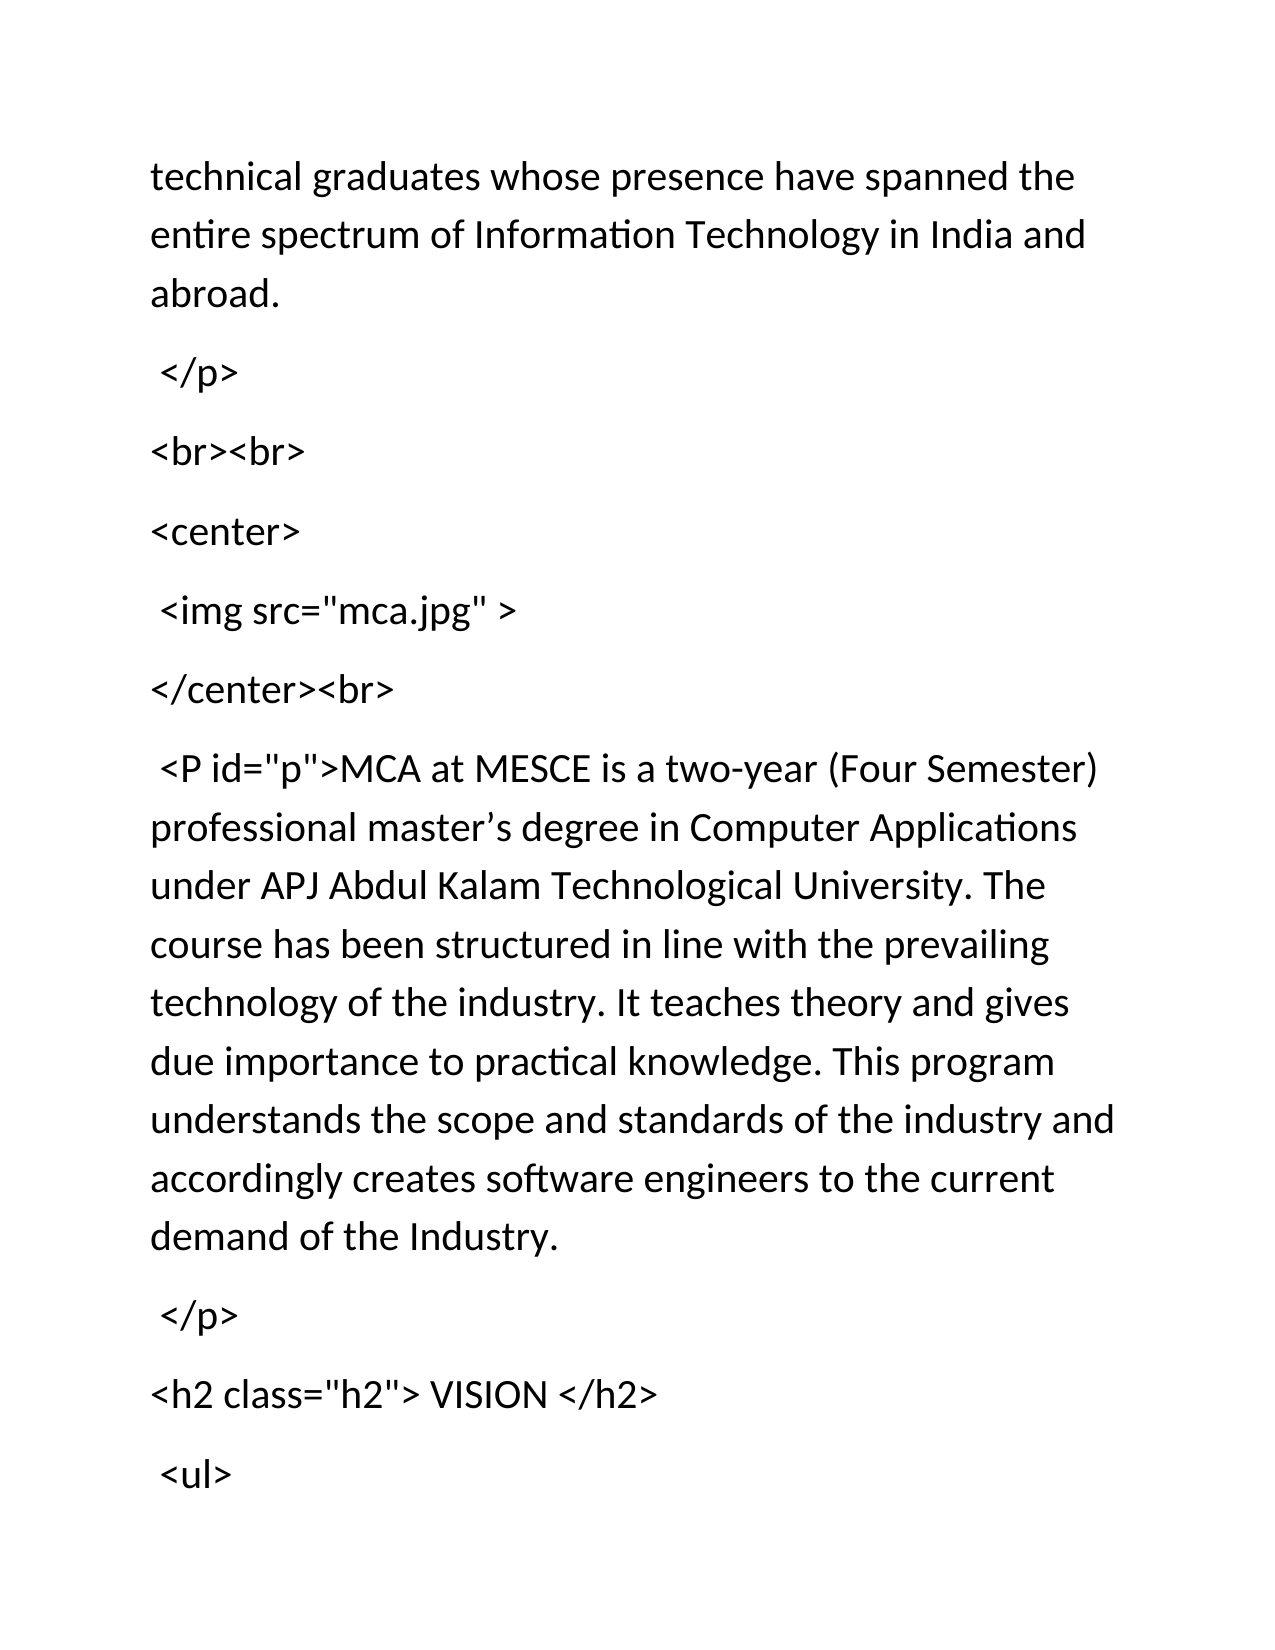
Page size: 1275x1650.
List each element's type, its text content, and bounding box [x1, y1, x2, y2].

text <center> [150, 505, 1125, 556]
text </center><br> [150, 663, 1125, 714]
text <P id="p">MCA at MESCE is a two-year (Four Semester) professional master’s degree in Computer Applications under APJ Abdul Kalam Technological University. The course has been structured in line with the prevailing technology of the industry. It teaches theory and gives due importance to practical knowledge. This program understands the scope and standards of the industry and accordingly creates software engineers to the current demand of the Industry. [150, 742, 1125, 1261]
text <ul> [150, 1448, 1125, 1499]
text </p> [150, 346, 1125, 397]
text <img src="mca.jpg" > [150, 584, 1125, 635]
text </p> [150, 1289, 1125, 1340]
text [150, 150, 1125, 318]
text <br><br> [150, 425, 1125, 476]
text <h2 class="h2"> VISION </h2> [150, 1368, 1125, 1419]
